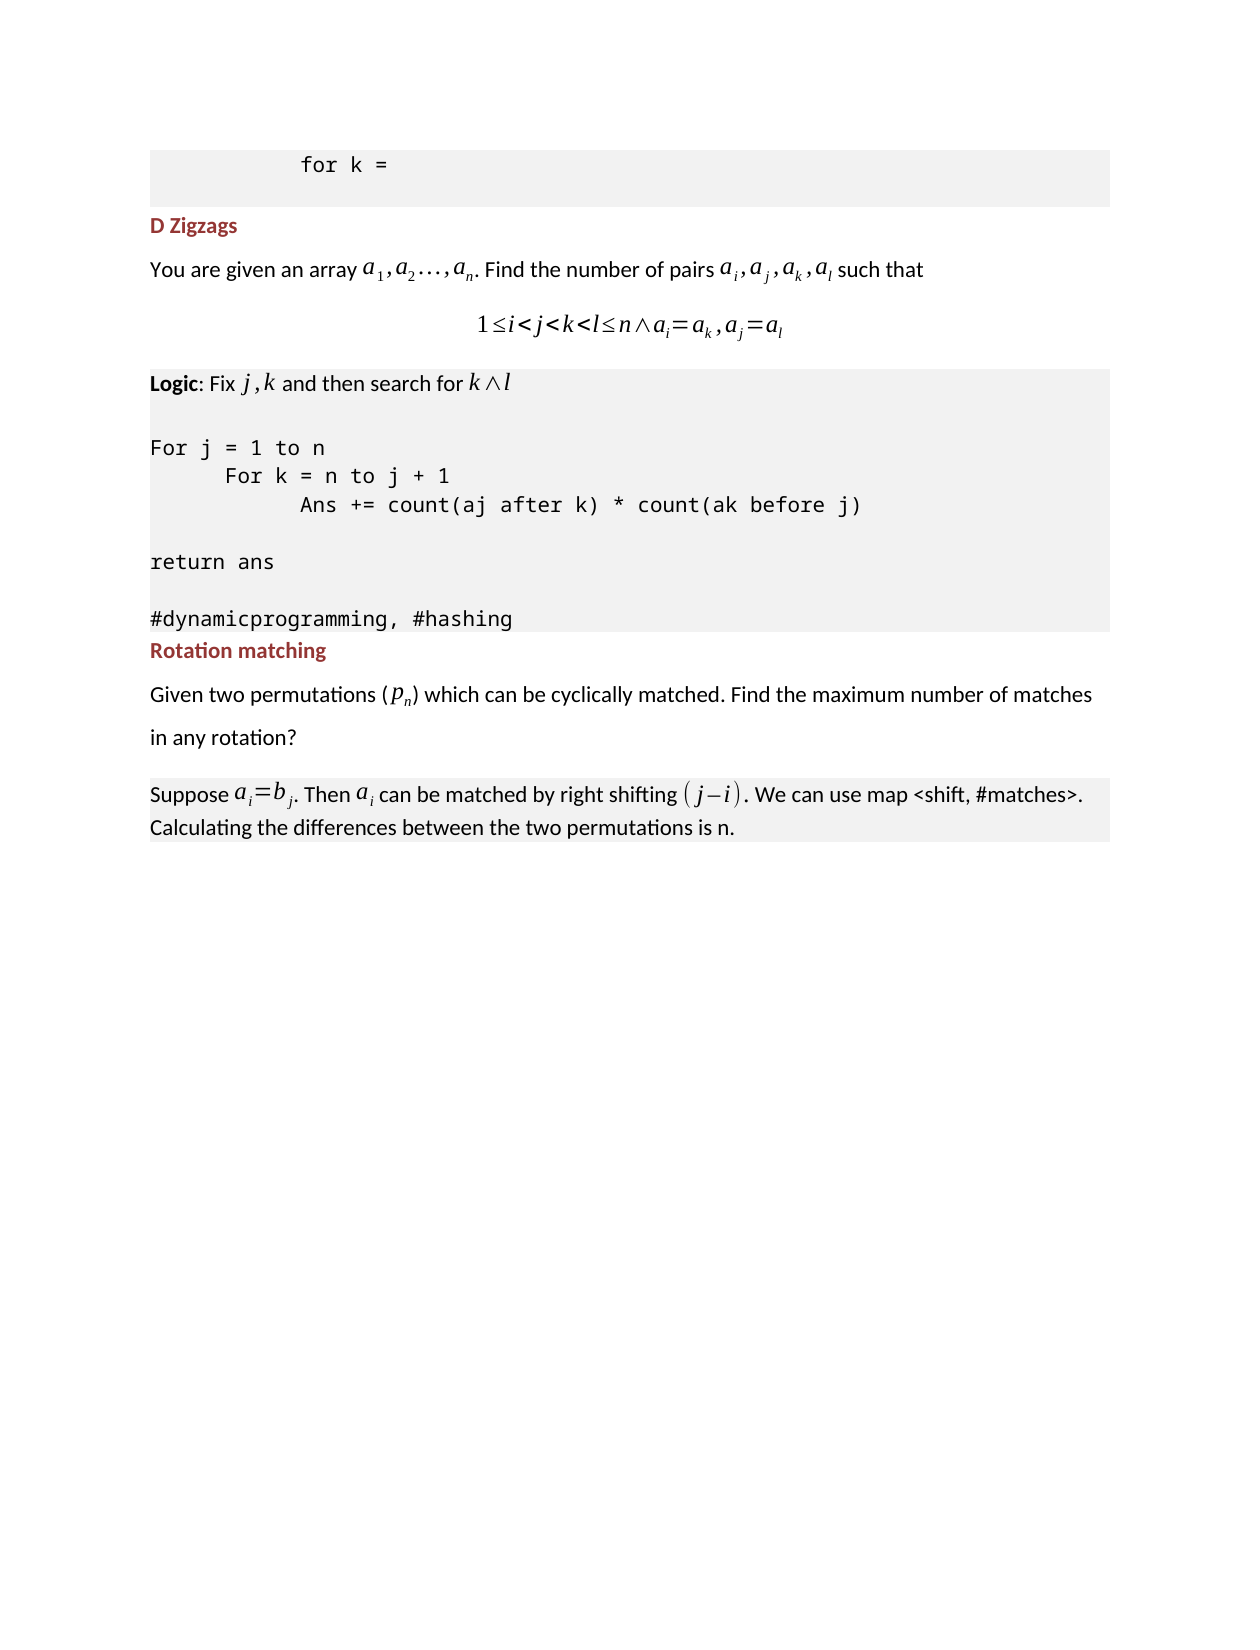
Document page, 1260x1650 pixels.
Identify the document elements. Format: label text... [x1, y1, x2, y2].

text For k = n to j + 1 [150, 461, 1110, 490]
text Ans += count(aj after k) * count(ak before j) [150, 490, 1110, 518]
text #dynamicprogramming, #hashing [150, 604, 1110, 632]
subtitle D Zigzags [150, 211, 1110, 239]
text return ans [150, 547, 1110, 575]
text Suppose . Then can be matched by right shifting We can use map <shift, #matches>. [150, 778, 1110, 809]
text You are given an array . Find the number of pairs such that [150, 253, 1110, 284]
text Logic: Fix and then search for [150, 369, 1110, 397]
text For j = 1 to n [150, 433, 1110, 461]
text for k = [150, 150, 1110, 178]
text Given two permutations () which can be cyclically matched. Find the maximum number of matches in any rotation? [150, 678, 1110, 752]
text Calculating the differences between the two permutations is n. [150, 813, 1110, 842]
subtitle Rotation matching [150, 636, 1110, 664]
